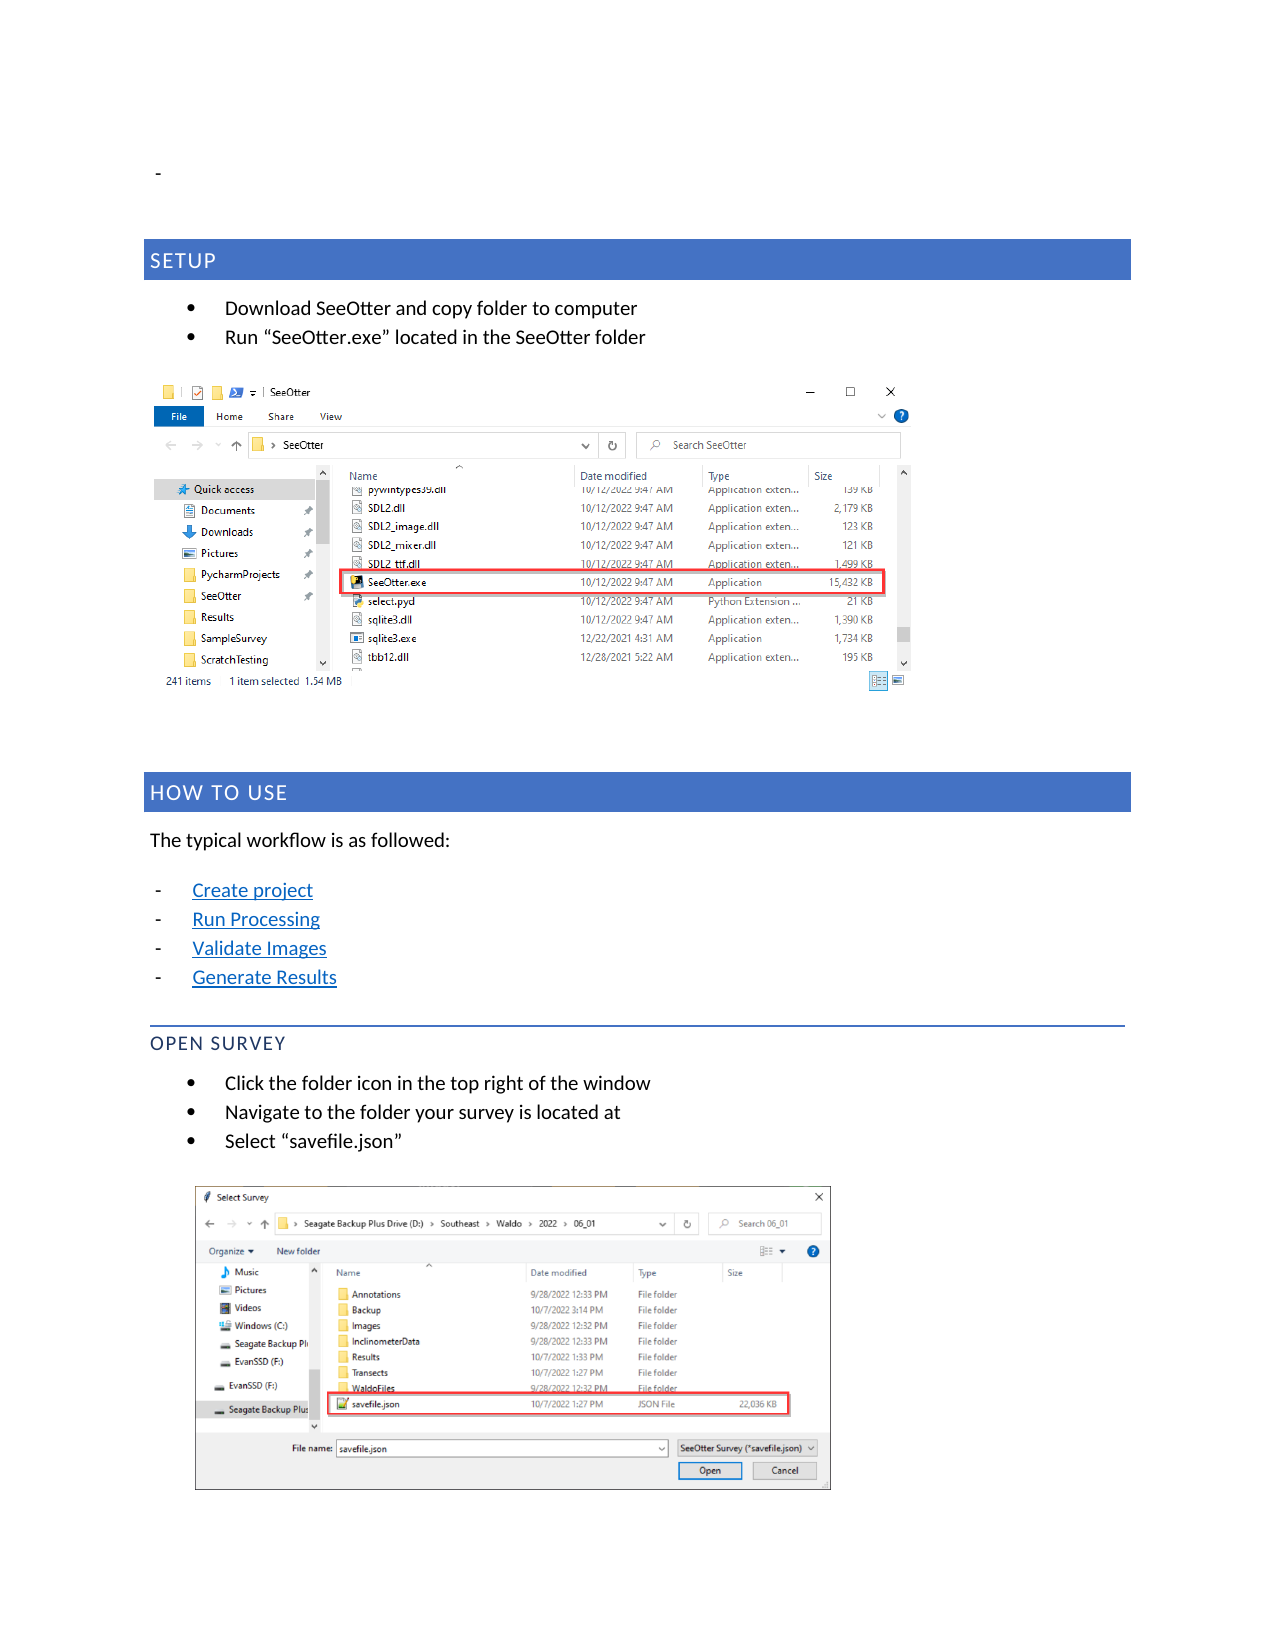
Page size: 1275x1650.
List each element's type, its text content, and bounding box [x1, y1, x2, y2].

list Click the folder icon in the top right of the window [187, 1070, 1125, 1096]
subtitle Open Survey [150, 1027, 1125, 1056]
list Select “savefile.json” [187, 1128, 1125, 1154]
list Navigate to the folder your survey is located at [187, 1099, 1125, 1125]
list Run Processing [155, 906, 1125, 932]
list Download SeeOtter and copy folder to computer [187, 295, 1125, 320]
picture [150, 373, 921, 698]
list Run “SeeOtter.exe” located in the SeeOtter folder [187, 324, 1125, 349]
picture [187, 1178, 839, 1498]
list Generate Results [155, 964, 1125, 990]
subtitle How to Use [150, 778, 1125, 806]
list Validate Images [155, 935, 1125, 961]
text The typical workflow is as followed: [150, 827, 1125, 852]
subtitle Setup [150, 246, 1125, 274]
list Create project [155, 877, 1125, 902]
